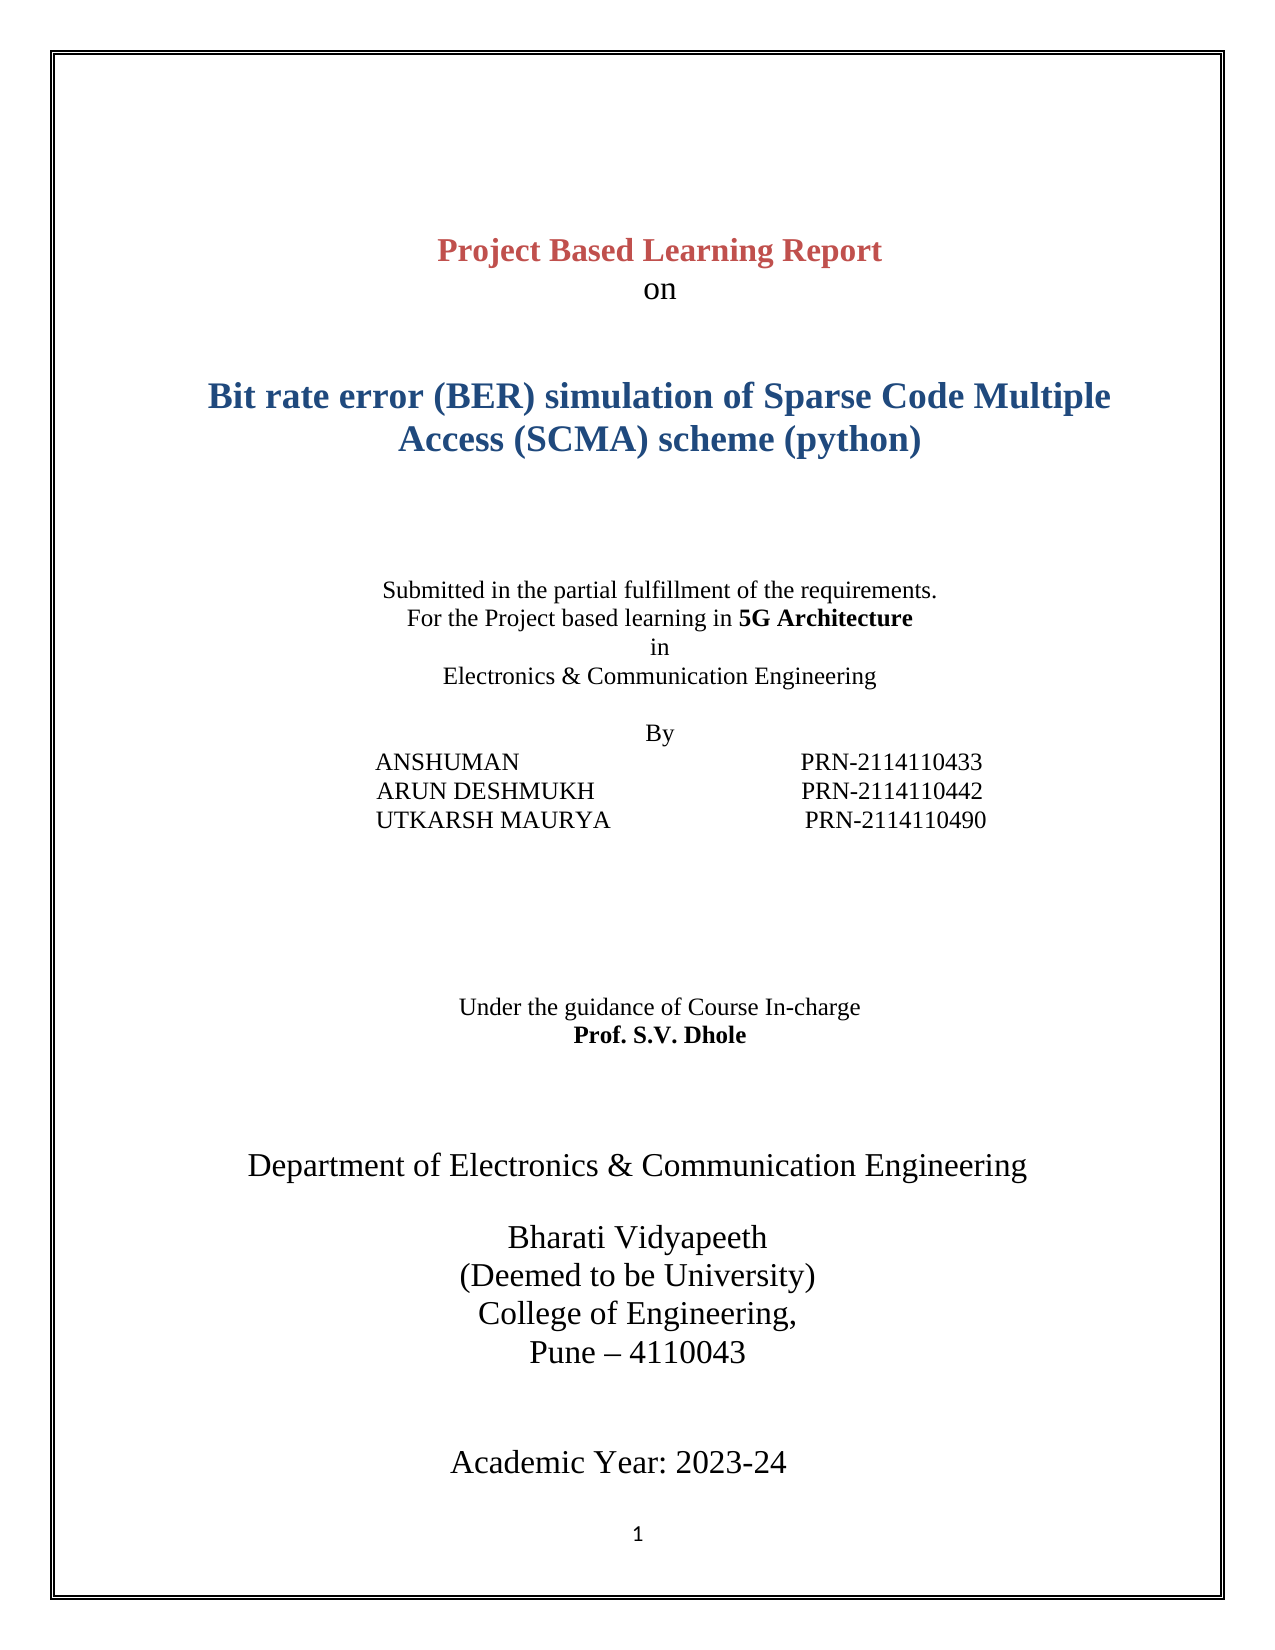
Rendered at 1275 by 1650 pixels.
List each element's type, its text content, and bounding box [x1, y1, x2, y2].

text on [194, 268, 1125, 306]
text Prof. S.V. Dhole [194, 1020, 1125, 1049]
text ARUN DESHMUKH PRN-2114110442 [194, 776, 1125, 805]
text Bharati Vidyapeeth [150, 1217, 1125, 1255]
text Academic Year: 2023-24 [412, 1442, 1125, 1480]
text For the Project based learning in 5G Architecture [194, 603, 1125, 632]
text By [194, 718, 1125, 747]
text UTKARSH MAURYA PRN-2114110490 [194, 805, 1125, 833]
text Submitted in the partial fulfillment of the requirements. [194, 575, 1125, 603]
text in [194, 632, 1125, 661]
text Electronics & Communication Engineering [194, 661, 1125, 690]
text Department of Electronics & Communication Engineering [150, 1145, 1125, 1183]
text College of Engineering, [150, 1293, 1125, 1332]
text Under the guidance of Course In-charge [194, 992, 1125, 1020]
text ANSHUMAN PRN-2114110433 [344, 747, 1125, 776]
text (Deemed to be University) [150, 1255, 1125, 1293]
text Pune – 4110043 [150, 1332, 1125, 1370]
text Project Based Learning Report [194, 230, 1125, 268]
text Bit rate error (BER) simulation of Sparse Code Multiple Access (SCMA) scheme (python) [194, 373, 1125, 460]
